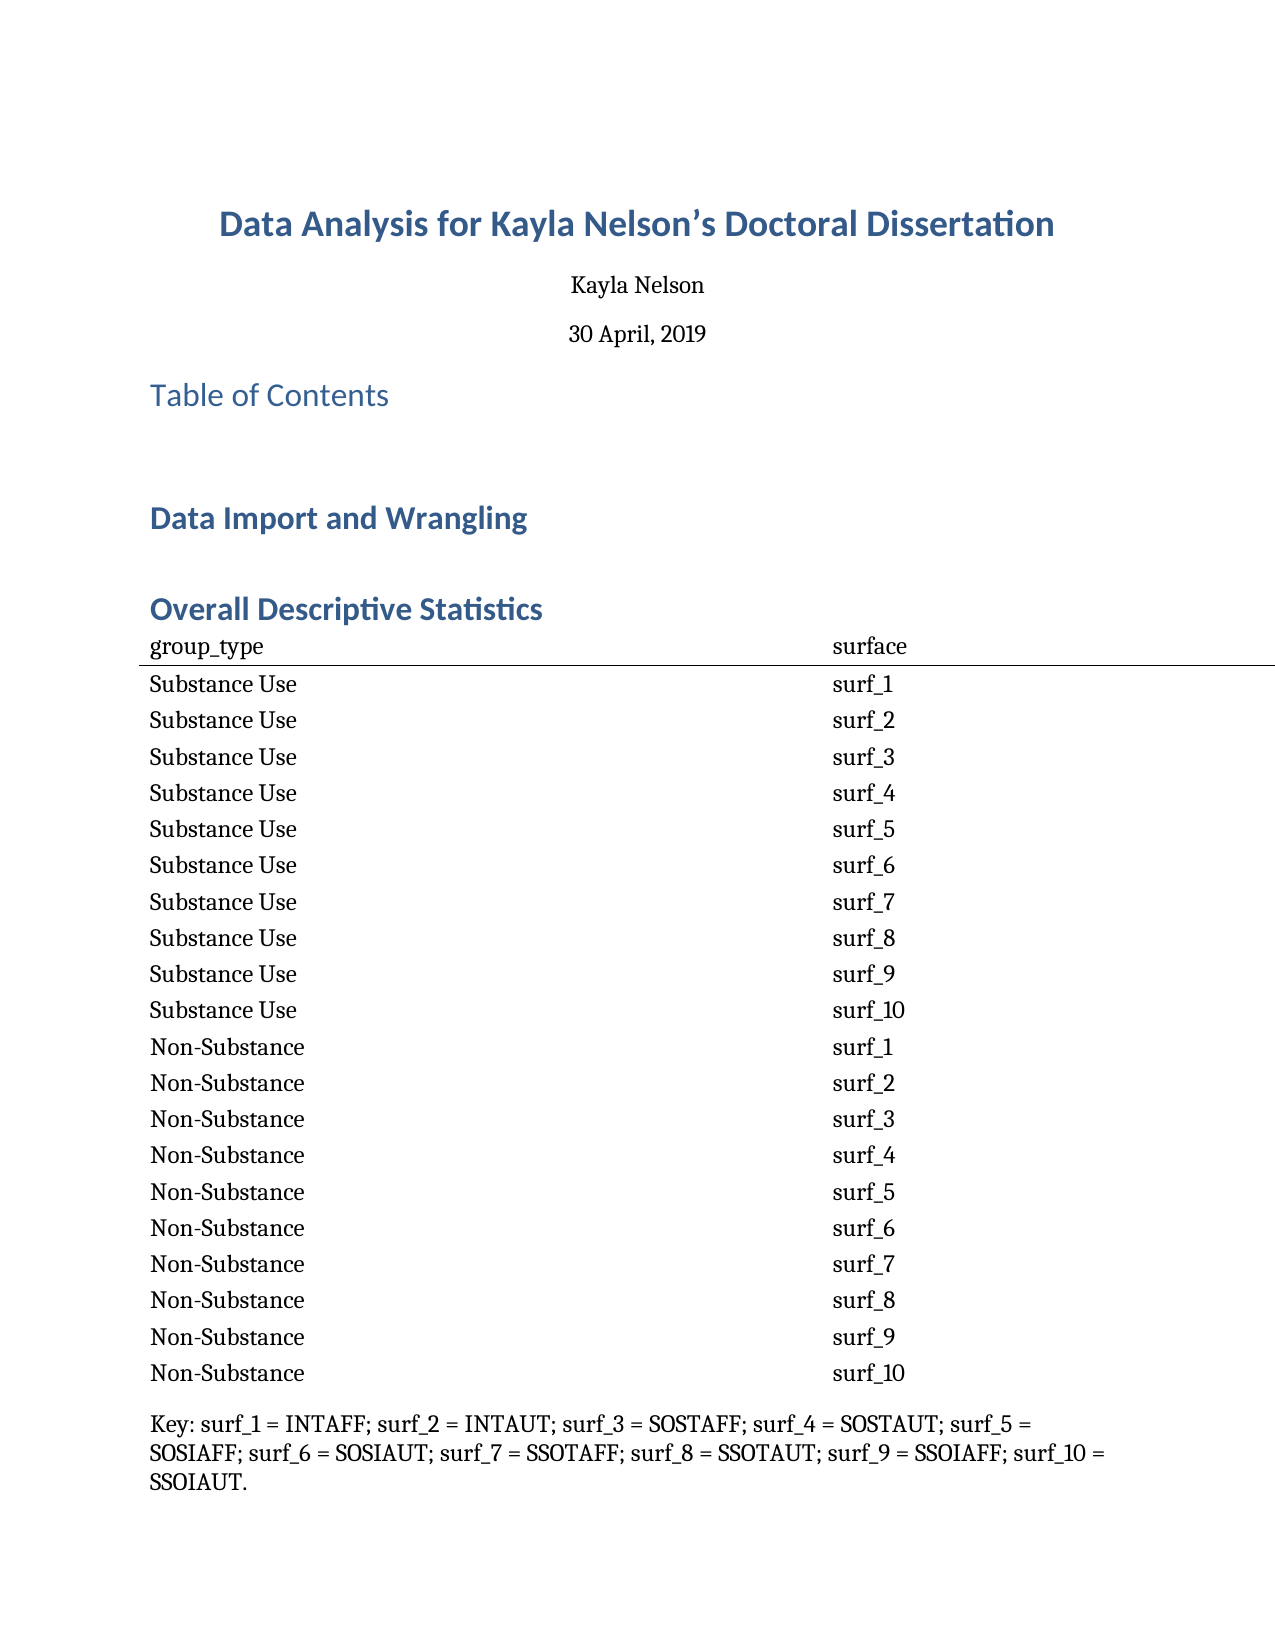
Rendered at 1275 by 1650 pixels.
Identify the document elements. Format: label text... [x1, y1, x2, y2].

table_cell surf_9 [821, 956, 1275, 992]
table_cell surf_1 [821, 1029, 1275, 1065]
table_cell surf_8 [821, 1283, 1275, 1319]
table_cell surf_10 [821, 1355, 1275, 1391]
table_cell Non-Substance [139, 1246, 821, 1282]
table_cell Substance Use [139, 703, 821, 739]
text Kayla Nelson [150, 271, 1125, 299]
table_cell Non-Substance [139, 1174, 821, 1210]
table_cell Non-Substance [139, 1101, 821, 1137]
table_header group_type [139, 628, 821, 664]
table_cell Substance Use [139, 956, 821, 992]
table_cell surf_5 [821, 811, 1275, 847]
table_cell surf_4 [821, 775, 1275, 811]
table_cell surf_9 [821, 1319, 1275, 1355]
table_cell surf_8 [821, 920, 1275, 956]
table_header surface [821, 628, 1275, 664]
table_cell surf_6 [821, 1210, 1275, 1246]
table_cell Non-Substance [139, 1029, 821, 1065]
table_cell Non-Substance [139, 1283, 821, 1319]
table_cell Substance Use [139, 884, 821, 920]
table_cell Substance Use [139, 666, 821, 702]
table_cell Non-Substance [139, 1138, 821, 1174]
subtitle Data Import and Wrangling [150, 497, 1125, 538]
table_cell surf_2 [821, 703, 1275, 739]
table_cell surf_7 [821, 1246, 1275, 1282]
table_cell Substance Use [139, 993, 821, 1029]
table_cell Substance Use [139, 811, 821, 847]
subtitle Overall Descriptive Statistics [150, 588, 1125, 628]
table_cell surf_6 [821, 848, 1275, 884]
title Data Analysis for Kayla Nelson’s Doctoral Dissertation [150, 200, 1125, 246]
table_cell surf_3 [821, 739, 1275, 775]
table_cell surf_2 [821, 1065, 1275, 1101]
table_cell surf_7 [821, 884, 1275, 920]
table_cell Substance Use [139, 848, 821, 884]
table_cell Substance Use [139, 739, 821, 775]
table_cell surf_3 [821, 1101, 1275, 1137]
table_cell Substance Use [139, 920, 821, 956]
text 30 April, 2019 [150, 320, 1125, 349]
table_cell Non-Substance [139, 1355, 821, 1391]
table_cell surf_4 [821, 1138, 1275, 1174]
table_cell Non-Substance [139, 1065, 821, 1101]
table_cell surf_1 [821, 666, 1275, 702]
table_cell Substance Use [139, 775, 821, 811]
table_cell surf_10 [821, 993, 1275, 1029]
table_cell Non-Substance [139, 1319, 821, 1355]
text Key: surf_1 = INTAFF; surf_2 = INTAUT; surf_3 = SOSTAFF; surf_4 = SOSTAUT; surf_5 = SOSIAFF; surf_6 = SOSIAUT; surf_7 = SSOTAFF; surf_8 = SSOTAUT; surf_9 = SSOIAFF; surf_10 = SSOIAUT. [150, 1410, 1125, 1496]
table_cell surf_5 [821, 1174, 1275, 1210]
table_cell Non-Substance [139, 1210, 821, 1246]
